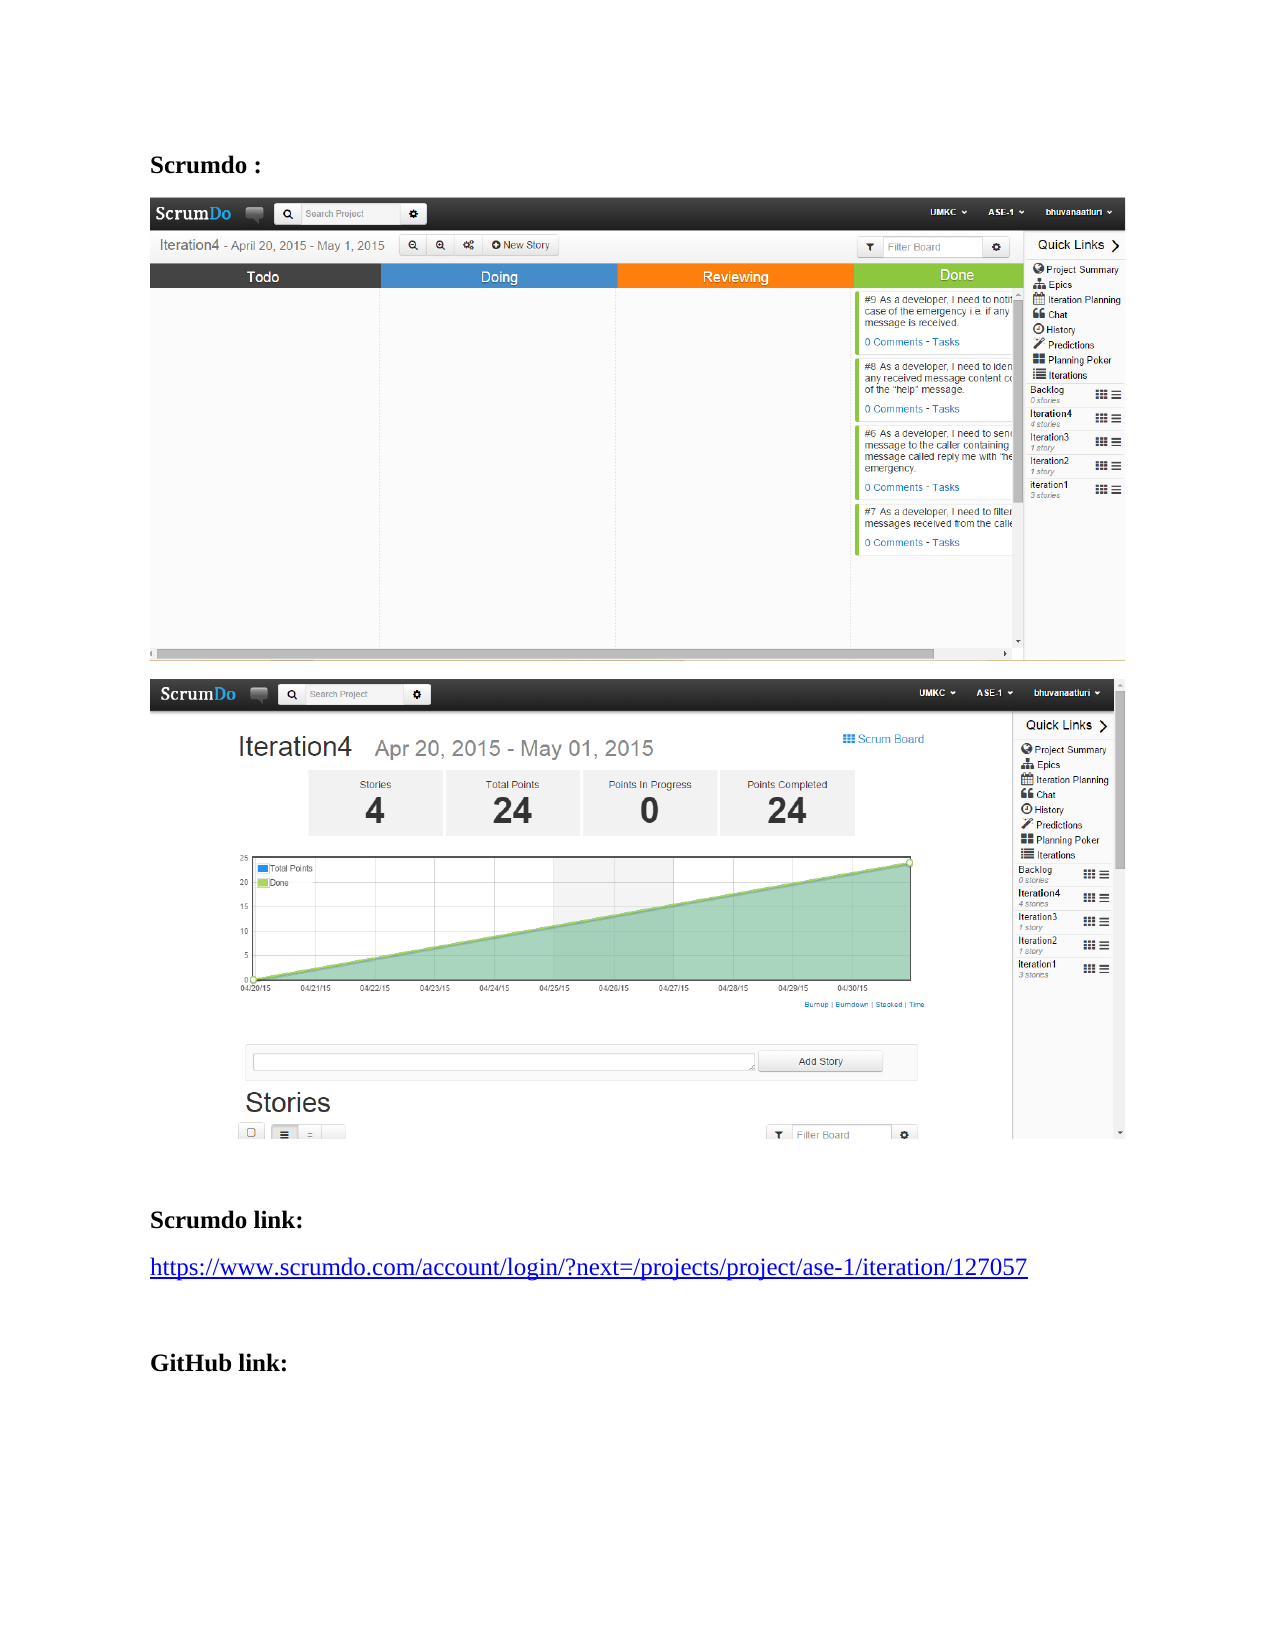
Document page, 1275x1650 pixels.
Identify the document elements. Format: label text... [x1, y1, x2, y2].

text https://www.scrumdo.com/account/login/?next=/projects/project/ase-1/iteration/127057 [150, 1252, 1125, 1281]
picture [150, 197, 1125, 661]
picture [150, 679, 1125, 1139]
text Scrumdo : [150, 150, 1125, 179]
text Scrumdo link: [150, 1205, 1125, 1233]
text GitHub link: [150, 1348, 1125, 1377]
